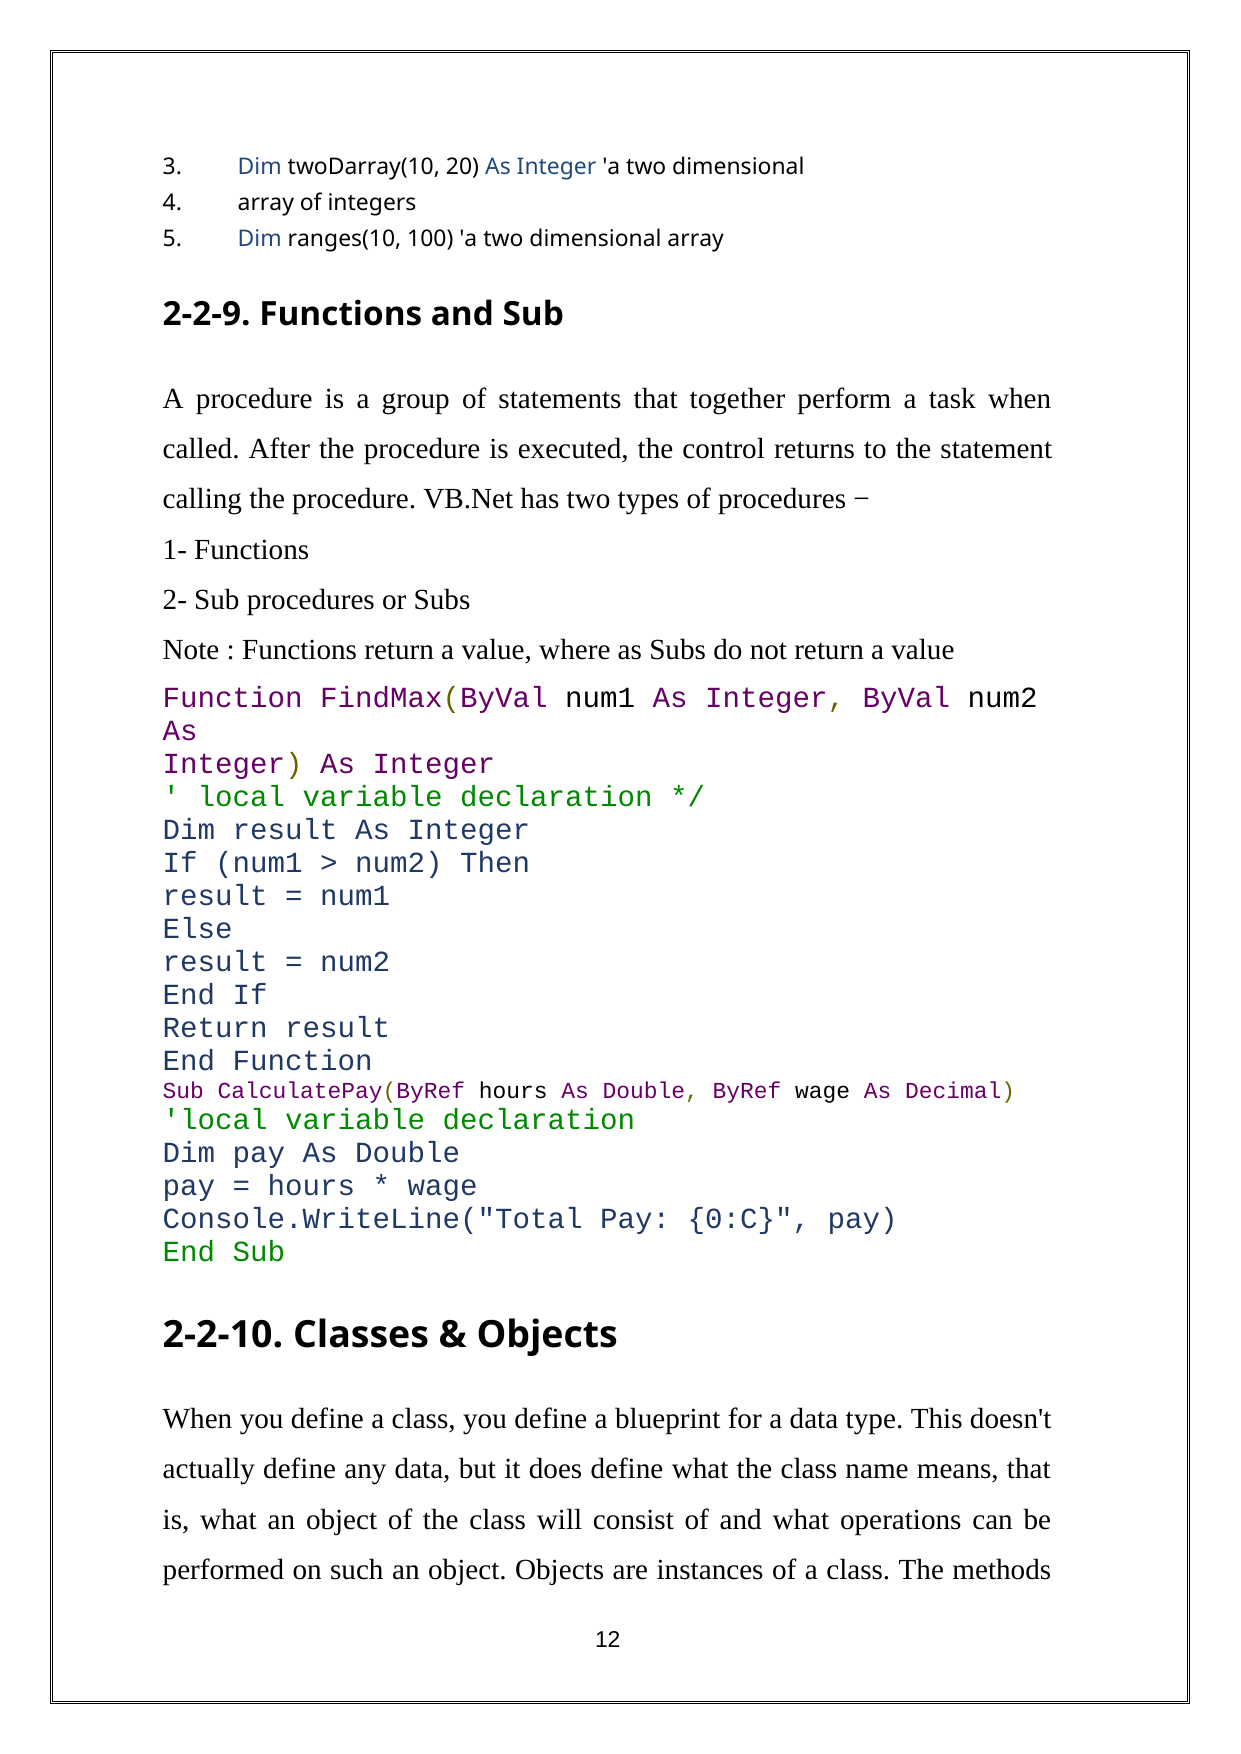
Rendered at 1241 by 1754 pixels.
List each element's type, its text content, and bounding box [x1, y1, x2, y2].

text End If [162, 980, 1053, 1013]
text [162, 1401, 1053, 1586]
text Sub CalculatePay(ByRef hours As Double, ByRef wage As Decimal) [162, 1079, 1053, 1105]
text Note : Functions return a value, where as Subs do not return a value [162, 632, 1053, 666]
text 1- Functions [162, 532, 1053, 565]
text Dim pay As Double [162, 1138, 1053, 1171]
list array of integers [162, 186, 1053, 217]
text Return result [162, 1013, 1053, 1046]
text End Sub [162, 1237, 1053, 1270]
text Console.WriteLine("Total Pay: {0:C}", pay) [162, 1204, 1053, 1237]
text A procedure is a group of statements that together perform a task when called. After the procedure is executed, the control returns to the statement calling the procedure. VB.Net has two types of procedures − [162, 381, 1053, 515]
text result = num2 [162, 947, 1053, 980]
text 'local variable declaration [162, 1105, 1053, 1138]
text 2- Sub procedures or Subs [162, 582, 1053, 616]
list Dim twoDarray(10, 20) As Integer 'a two dimensional [162, 150, 1053, 181]
subtitle 2-2-10. Classes & Objects [162, 1307, 1053, 1358]
subtitle 2-2-9. Functions and Sub [162, 290, 1053, 335]
text End Function [162, 1046, 1053, 1079]
text result = num1 [162, 881, 1053, 914]
list Dim ranges(10, 100) 'a two dimensional array [162, 222, 1053, 253]
text pay = hours * wage [162, 1171, 1053, 1204]
text Function FindMax(ByVal num1 As Integer, ByVal num2 As [162, 683, 1053, 749]
text Dim result As Integer [162, 815, 1053, 848]
text ' local variable declaration */ [162, 782, 1053, 815]
text Integer) As Integer [162, 749, 1053, 782]
text If (num1 > num2) Then [162, 848, 1053, 881]
text Else [162, 914, 1053, 947]
